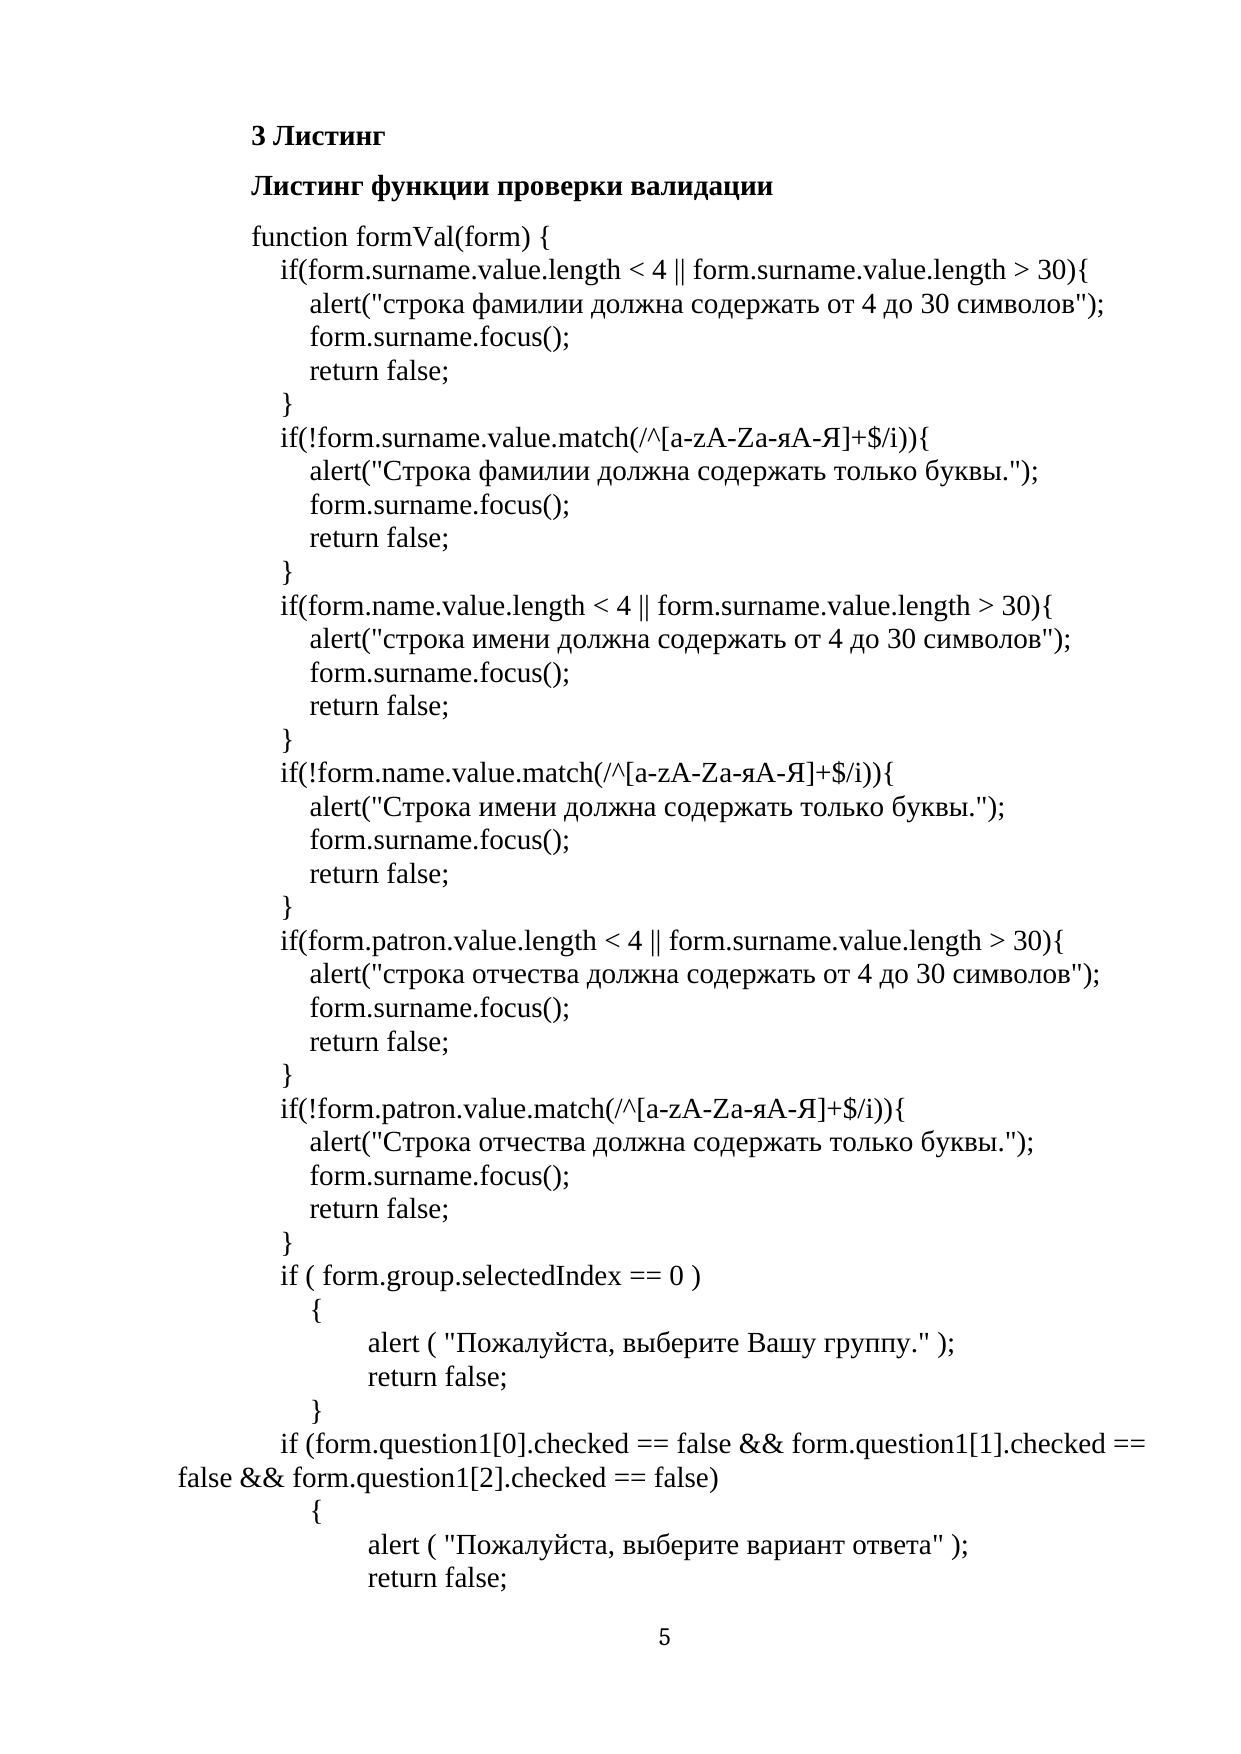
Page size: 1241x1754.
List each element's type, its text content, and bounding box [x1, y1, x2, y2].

text alert("Строка фамилии должна содержать только буквы."); [177, 453, 1152, 487]
text form.surname.focus(); [177, 1158, 1152, 1191]
text function formVal(form) { [177, 219, 1152, 252]
text return false; [177, 353, 1152, 386]
text { [177, 1292, 1152, 1326]
text } [177, 889, 1152, 923]
text alert("строка отчества должна содержать от 4 до 30 символов"); [177, 957, 1152, 990]
text form.surname.focus(); [177, 655, 1152, 688]
text } [177, 554, 1152, 588]
text Листинг функции проверки валидации [177, 168, 1152, 202]
text if(form.patron.value.length < 4 || form.surname.value.length > 30){ [177, 923, 1152, 957]
text } [177, 1057, 1152, 1091]
text alert ( "Пожалуйста, выберите вариант ответа" ); [177, 1527, 1152, 1560]
text if(form.name.value.length < 4 || form.surname.value.length > 30){ [177, 588, 1152, 621]
text form.surname.focus(); [177, 487, 1152, 521]
text return false; [177, 1560, 1152, 1594]
text { [177, 1493, 1152, 1527]
text return false; [177, 688, 1152, 722]
text form.surname.focus(); [177, 990, 1152, 1024]
text if (form.question1[0].checked == false && form.question1[1].checked == false && form.question1[2].checked == false) [177, 1426, 1152, 1493]
text if(form.surname.value.length < 4 || form.surname.value.length > 30){ [177, 252, 1152, 286]
text alert("строка фамилии должна содержать от 4 до 30 символов"); [177, 286, 1152, 319]
text } [177, 722, 1152, 755]
text form.surname.focus(); [177, 822, 1152, 856]
text return false; [177, 1024, 1152, 1057]
text } [177, 1225, 1152, 1258]
text form.surname.focus(); [177, 319, 1152, 353]
text } [177, 1393, 1152, 1426]
text return false; [177, 521, 1152, 554]
text alert("строка имени должна содержать от 4 до 30 символов"); [177, 621, 1152, 655]
text return false; [177, 856, 1152, 889]
text alert ( "Пожалуйста, выберите Вашу группу." ); [177, 1326, 1152, 1359]
text } [177, 386, 1152, 420]
text alert("Строка имени должна содержать только буквы."); [177, 789, 1152, 822]
text 3 Листинг [177, 118, 1152, 152]
text alert("Строка отчества должна содержать только буквы."); [177, 1124, 1152, 1158]
text if ( form.group.selectedIndex == 0 ) [177, 1258, 1152, 1292]
text if(!form.surname.value.match(/^[a-zA-Zа-яА-Я]+$/i)){ [177, 420, 1152, 453]
text return false; [177, 1359, 1152, 1393]
text if(!form.name.value.match(/^[a-zA-Zа-яА-Я]+$/i)){ [177, 755, 1152, 789]
text return false; [177, 1191, 1152, 1225]
text if(!form.patron.value.match(/^[a-zA-Zа-яА-Я]+$/i)){ [177, 1091, 1152, 1124]
